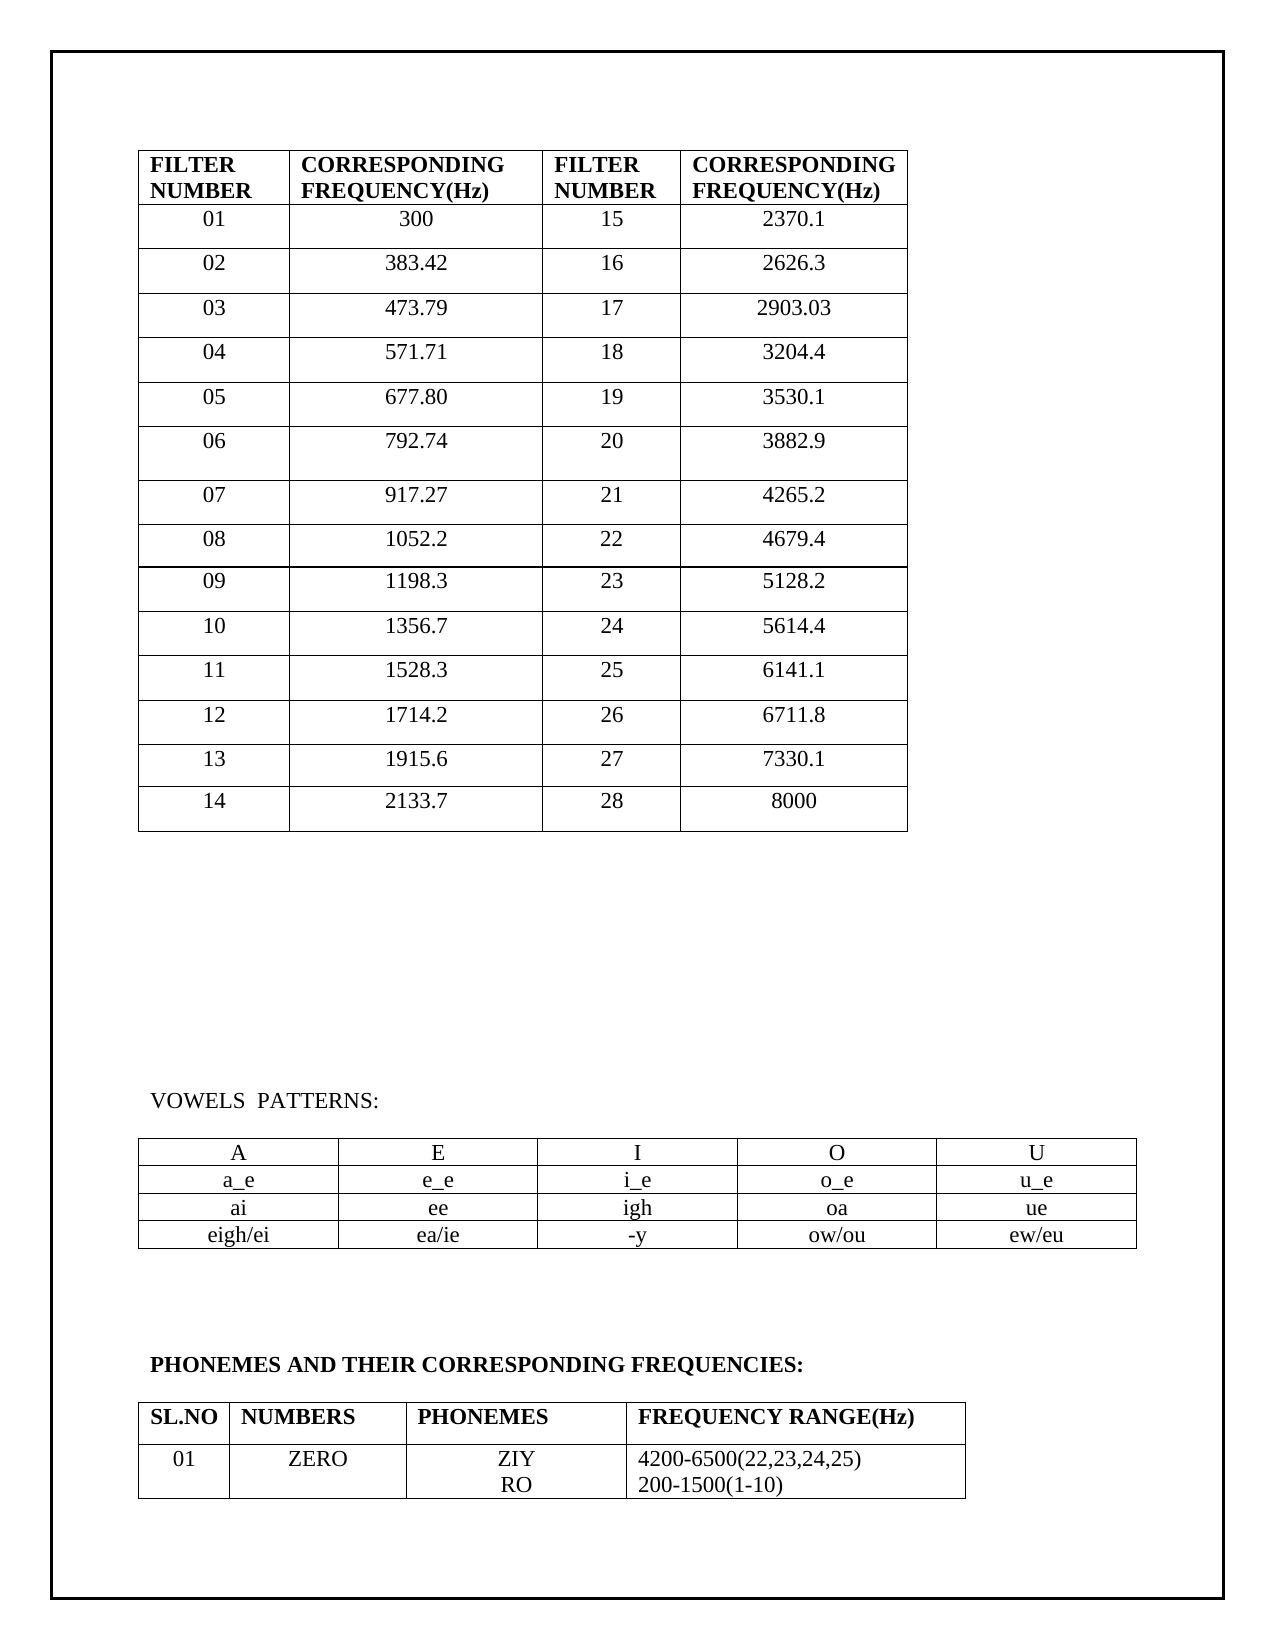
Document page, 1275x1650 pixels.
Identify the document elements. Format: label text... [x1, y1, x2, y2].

table_header A [139, 1139, 338, 1165]
table_cell 19 [543, 383, 680, 426]
table_cell 16 [543, 249, 680, 293]
table_cell 03 [139, 294, 289, 337]
text VOWELS PATTERNS: [150, 1087, 1125, 1113]
table_header FILTER NUMBER [139, 151, 289, 204]
table_cell 18 [543, 338, 680, 382]
table_cell 1198.3 [290, 568, 542, 611]
table_cell 28 [543, 787, 680, 831]
table_header FILTER NUMBER [543, 151, 680, 204]
table_cell 12 [139, 701, 289, 744]
table_cell a_e [139, 1166, 338, 1193]
table_cell 1915.6 [290, 745, 542, 786]
table_cell 1356.7 [290, 612, 542, 655]
table_header PHONEMES [407, 1403, 626, 1444]
table_cell igh [538, 1194, 737, 1220]
table_cell -y [538, 1221, 737, 1248]
table_cell 04 [139, 338, 289, 382]
table_header FREQUENCY RANGE(Hz) [627, 1403, 965, 1444]
table_cell 6711.8 [681, 701, 907, 744]
table_header NUMBERS [230, 1403, 406, 1444]
table_header O [738, 1139, 936, 1165]
table_cell 7330.1 [681, 745, 907, 786]
table_cell i_e [538, 1166, 737, 1193]
table_cell 677.80 [290, 383, 542, 426]
table_cell 917.27 [290, 481, 542, 524]
table_cell 01 [139, 1445, 229, 1497]
table_header E [339, 1139, 537, 1165]
table_cell 20 [543, 427, 680, 480]
table_cell 09 [139, 568, 289, 611]
table_cell 571.71 [290, 338, 542, 382]
table_cell 13 [139, 745, 289, 786]
table_cell 4265.2 [681, 481, 907, 524]
table_cell 26 [543, 701, 680, 744]
table_cell 3530.1 [681, 383, 907, 426]
table_cell 05 [139, 383, 289, 426]
table_cell 3882.9 [681, 427, 907, 480]
table_cell 383.42 [290, 249, 542, 293]
table_cell 01 [139, 205, 289, 248]
table_cell 1052.2 [290, 525, 542, 566]
table_cell 8000 [681, 787, 907, 831]
table_cell 15 [543, 205, 680, 248]
table_cell 2370.1 [681, 205, 907, 248]
table_cell 2626.3 [681, 249, 907, 293]
table_cell ea/ie [339, 1221, 537, 1248]
table_cell oa [738, 1194, 936, 1220]
table_cell 2903.03 [681, 294, 907, 337]
table_header CORRESPONDING FREQUENCY(Hz) [681, 151, 907, 204]
table_cell 14 [139, 787, 289, 831]
table_cell u_e [937, 1166, 1136, 1193]
table_header SL.NO [139, 1403, 229, 1444]
table_cell 08 [139, 525, 289, 566]
table_cell 22 [543, 525, 680, 566]
table_cell 25 [543, 656, 680, 700]
table_cell 792.74 [290, 427, 542, 480]
table_cell 3204.4 [681, 338, 907, 382]
table_cell 4679.4 [681, 525, 907, 566]
table_cell ow/ou [738, 1221, 936, 1248]
table_cell 5614.4 [681, 612, 907, 655]
table_header I [538, 1139, 737, 1165]
table_cell e_e [339, 1166, 537, 1193]
text PHONEMES AND THEIR CORRESPONDING FREQUENCIES: [150, 1351, 1125, 1377]
table_cell 21 [543, 481, 680, 524]
table_cell 2133.7 [290, 787, 542, 831]
table_header U [937, 1139, 1136, 1165]
table_cell ZERO [230, 1445, 406, 1497]
table_cell 6141.1 [681, 656, 907, 700]
table_cell eigh/ei [139, 1221, 338, 1248]
table_header CORRESPONDING FREQUENCY(Hz) [290, 151, 542, 204]
table_cell 5128.2 [681, 568, 907, 611]
table_cell 23 [543, 568, 680, 611]
table_cell 24 [543, 612, 680, 655]
table_cell ew/eu [937, 1221, 1136, 1248]
table_cell 4200-6500(22,23,24,25) 200-1500(1-10) [627, 1445, 965, 1497]
table_cell 17 [543, 294, 680, 337]
table_cell 02 [139, 249, 289, 293]
table_cell o_e [738, 1166, 936, 1193]
table_cell 11 [139, 656, 289, 700]
table_cell 07 [139, 481, 289, 524]
table_cell 27 [543, 745, 680, 786]
table_cell 06 [139, 427, 289, 480]
table_cell 1528.3 [290, 656, 542, 700]
table_cell ee [339, 1194, 537, 1220]
table_cell 473.79 [290, 294, 542, 337]
table_cell ZIY RO [407, 1445, 626, 1497]
table_cell 1714.2 [290, 701, 542, 744]
table_cell 300 [290, 205, 542, 248]
table_cell 10 [139, 612, 289, 655]
table_cell ue [937, 1194, 1136, 1220]
table_cell ai [139, 1194, 338, 1220]
